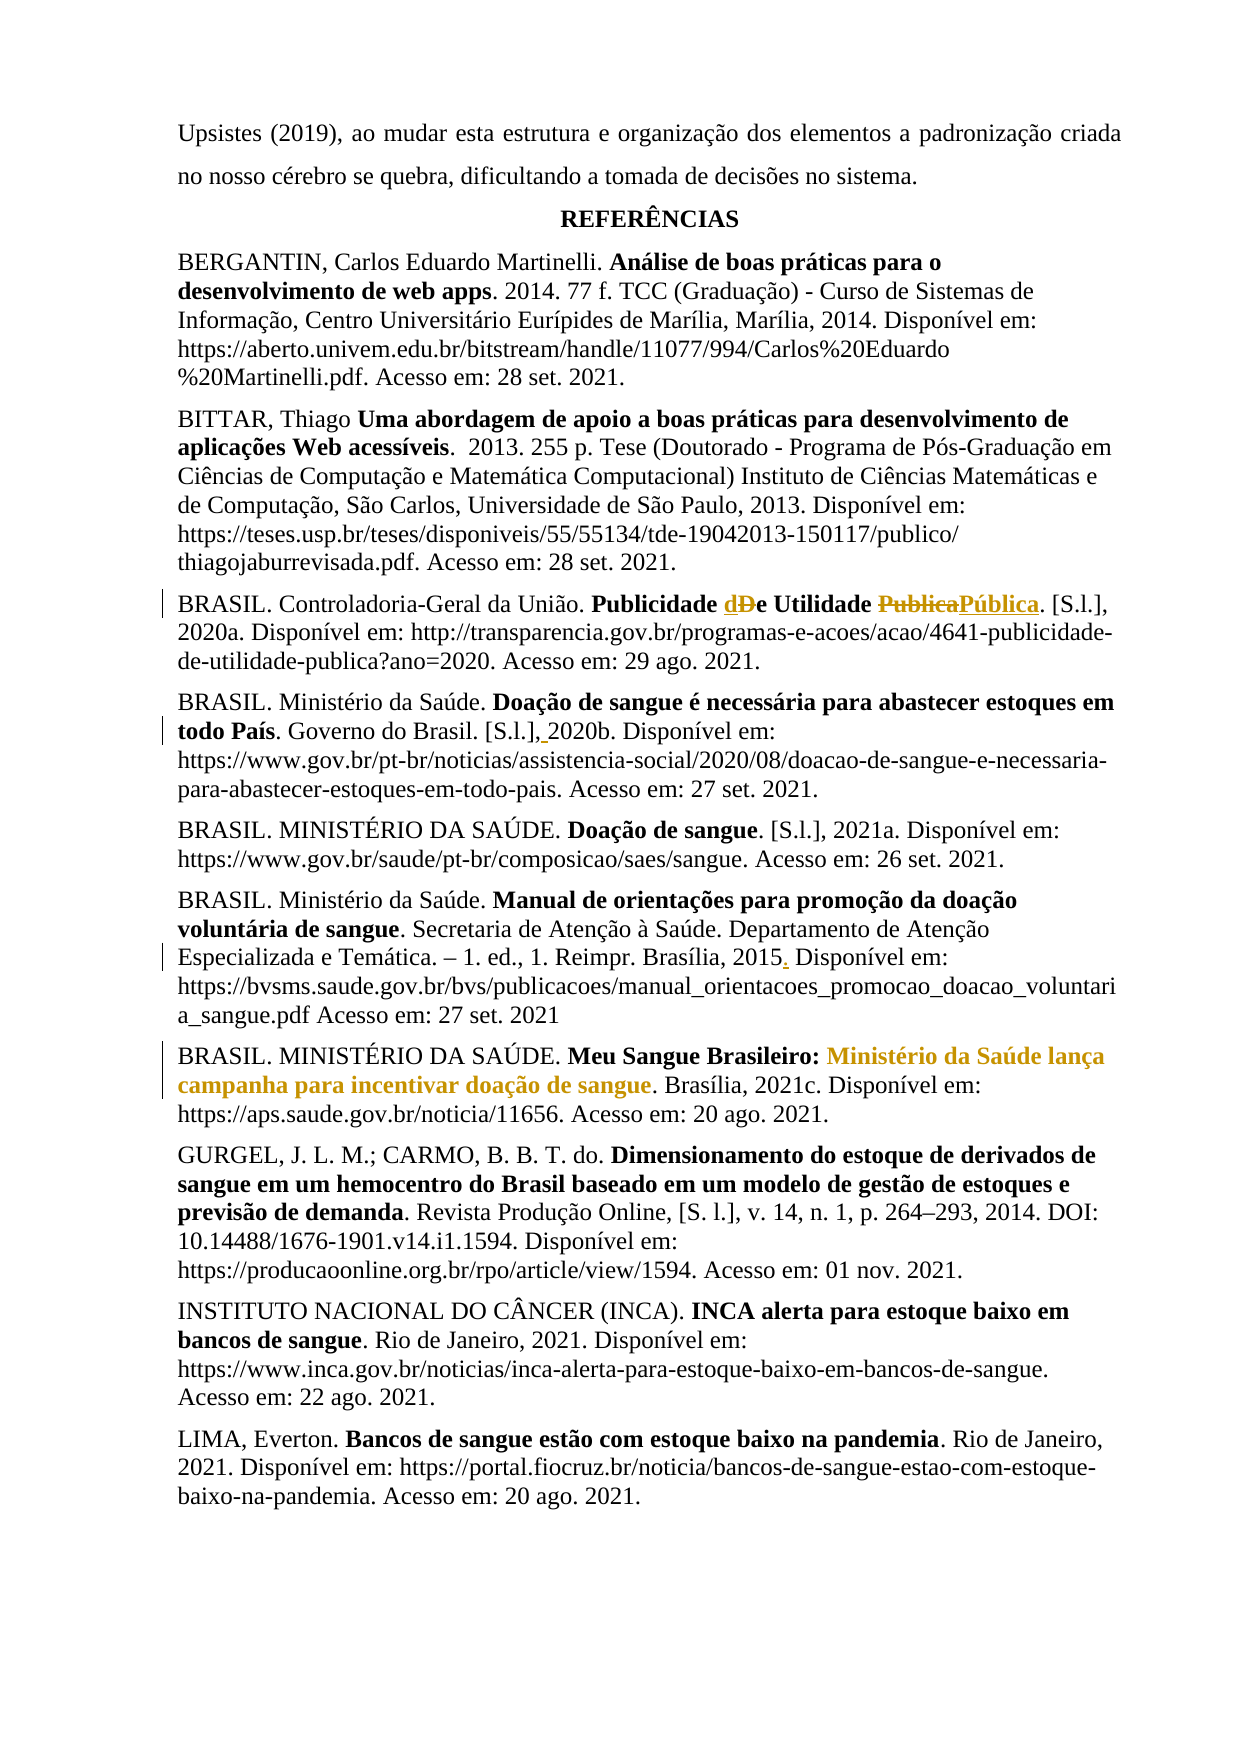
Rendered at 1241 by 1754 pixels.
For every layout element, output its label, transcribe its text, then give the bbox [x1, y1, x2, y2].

text INSTITUTO NACIONAL DO CÂNCER (INCA). INCA alerta para estoque baixo em bancos de sangue. Rio de Janeiro, 2021. Disponível em: https://www.inca.gov.br/noticias/inca-alerta-para-estoque-baixo-em-bancos-de-sangue. Acesso em: 22 ago. 2021. [177, 1296, 1122, 1411]
text LIMA, Everton. Bancos de sangue estão com estoque baixo na pandemia. Rio de Janeiro, 2021. Disponível em: https://portal.fiocruz.br/noticia/bancos-de-sangue-estao-com-estoque-baixo-na-pandemia. Acesso em: 20 ago. 2021. [177, 1424, 1122, 1510]
text BITTAR, Thiago Uma abordagem de apoio a boas práticas para desenvolvimento de aplicações Web acessíveis. 2013. 255 p. Tese (Doutorado - Programa de Pós-Graduação em Ciências de Computação e Matemática Computacional) Instituto de Ciências Matemáticas e de Computação, São Carlos, Universidade de São Paulo, 2013. Disponível em: https://teses.usp.br/teses/disponiveis/55/55134/tde-19042013-150117/publico/thiagojaburrevisada.pdf. Acesso em: 28 set. 2021. [177, 404, 1122, 576]
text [177, 118, 1122, 190]
text BRASIL. MINISTÉRIO DA SAÚDE. Meu Sangue Brasileiro: Ministério da Saúde lança campanha para incentivar doação de sangue. Brasília, 2021c. Disponível em: https://aps.saude.gov.br/noticia/11656. Acesso em: 20 ago. 2021. [177, 1041, 1122, 1127]
text BRASIL. Ministério da Saúde. Manual de orientações para promoção da doação voluntária de sangue. Secretaria de Atenção à Saúde. Departamento de Atenção Especializada e Temática. – 1. ed., 1. Reimpr. Brasília, 2015 Disponível em: https://bvsms.saude.gov.br/bvs/publicacoes/manual_orientacoes_promocao_doacao_voluntaria_sangue.pdf Acesso em: 27 set. 2021 [177, 885, 1122, 1029]
text BRASIL. MINISTÉRIO DA SAÚDE. Doação de sangue. [S.l.], 2021a. Disponível em: https://www.gov.br/saude/pt-br/composicao/saes/sangue. Acesso em: 26 set. 2021. [177, 815, 1122, 872]
text BRASIL. Ministério da Saúde. Doação de sangue é necessária para abastecer estoques em todo País. Governo do Brasil. [S.l.],2020b. Disponível em: https://www.gov.br/pt-br/noticias/assistencia-social/2020/08/doacao-de-sangue-e-necessaria-para-abastecer-estoques-em-todo-pais. Acesso em: 27 set. 2021. [177, 687, 1122, 802]
text Referências [177, 204, 1122, 233]
text GURGEL, J. L. M.; CARMO, B. B. T. do. Dimensionamento do estoque de derivados de sangue em um hemocentro do Brasil baseado em um modelo de gestão de estoques e previsão de demanda. Revista Produção Online, [S. l.], v. 14, n. 1, p. 264–293, 2014. DOI: 10.14488/1676-1901.v14.i1.1594. Disponível em: https://producaoonline.org.br/rpo/article/view/1594. Acesso em: 01 nov. 2021. [177, 1140, 1122, 1284]
text BERGANTIN, Carlos Eduardo Martinelli. Análise de boas práticas para o desenvolvimento de web apps. 2014. 77 f. TCC (Graduação) - Curso de Sistemas de Informação, Centro Universitário Eurípides de Marília, Marília, 2014. Disponível em: https://aberto.univem.edu.br/bitstream/handle/11077/994/Carlos%20Eduardo%20Martinelli.pdf. Acesso em: 28 set. 2021. [177, 247, 1122, 391]
text BRASIL. Controladoria-Geral da União. Publicidade e Utilidade . [S.l.], 2020a. Disponível em: http://transparencia.gov.br/programas-e-acoes/acao/4641-publicidade-de-utilidade-publica?ano=2020. Acesso em: 29 ago. 2021. [177, 589, 1122, 675]
